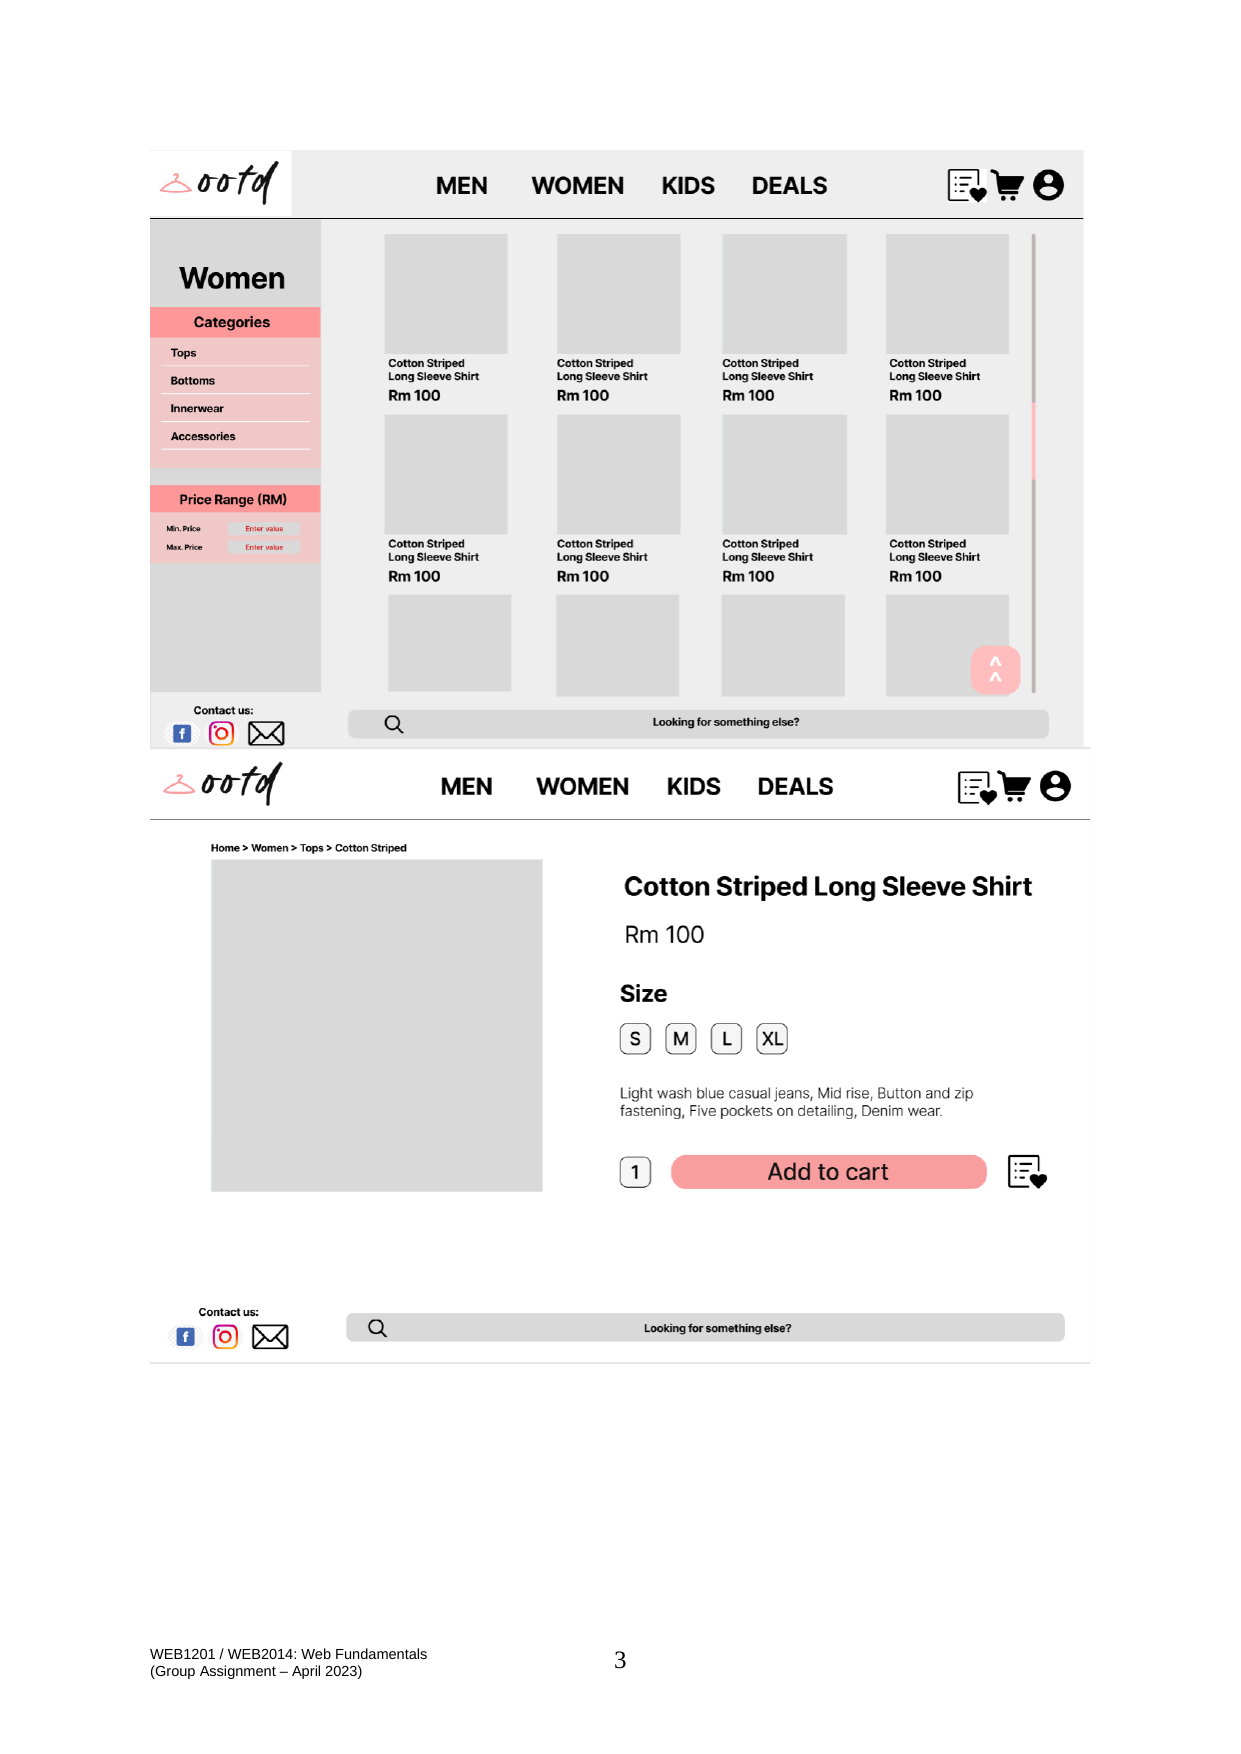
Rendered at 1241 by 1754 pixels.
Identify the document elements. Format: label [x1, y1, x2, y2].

picture [150, 150, 1091, 1364]
